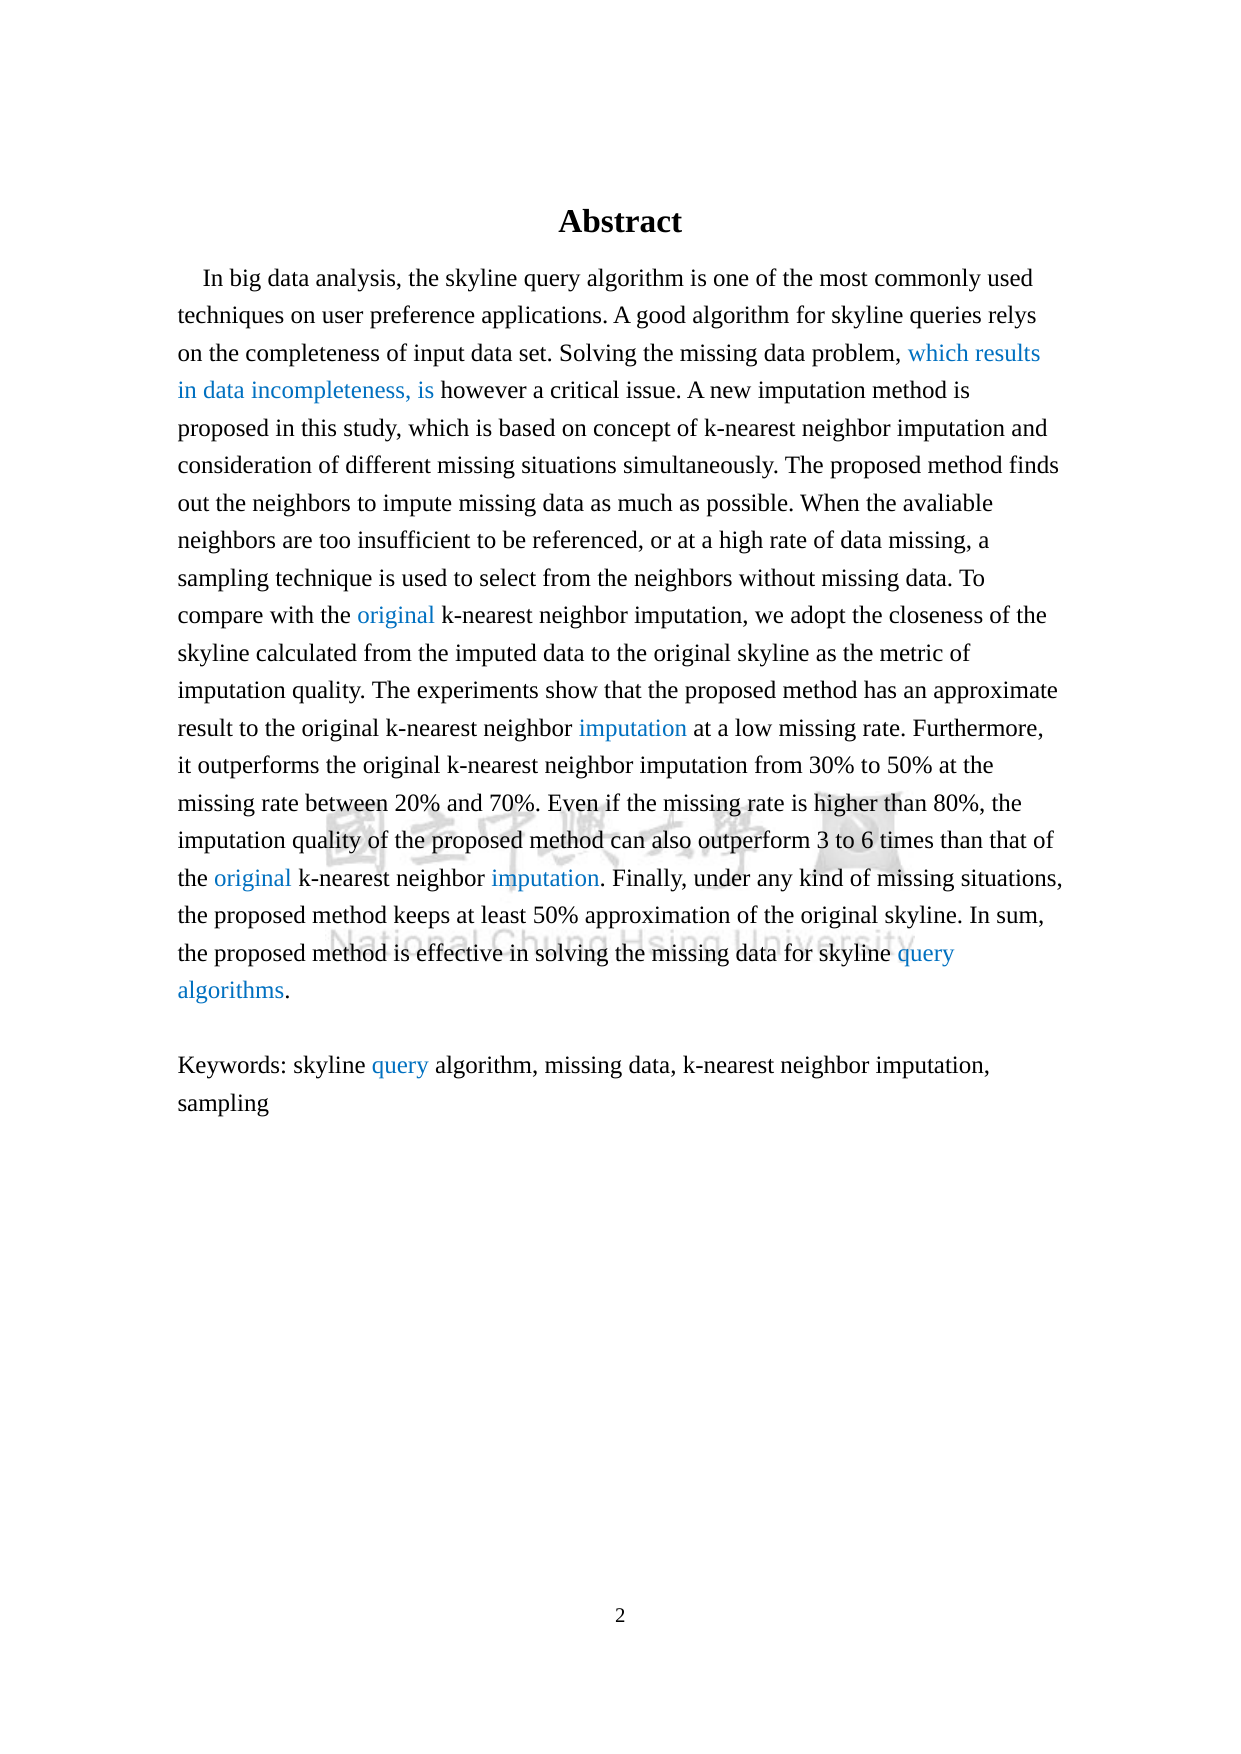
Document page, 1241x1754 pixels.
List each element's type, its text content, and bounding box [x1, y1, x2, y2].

text In big data analysis, the skyline query algorithm is one of the most commonly used techniques on user preference applications. A good algorithm for skyline queries relys on the completeness of input data set. Solving the missing data problem, which results in data incompleteness, is however a critical issue. A new imputation method is proposed in this study, which is based on concept of k-nearest neighbor imputation and consideration of different missing situations simultaneously. The proposed method finds out the neighbors to impute missing data as much as possible. When the avaliable neighbors are too insufficient to be referenced, or at a high rate of data missing, a sampling technique is used to select from the neighbors without missing data. To compare with the original k-nearest neighbor imputation, we adopt the closeness of the skyline calculated from the imputed data to the original skyline as the metric of imputation quality. The experiments show that the proposed method has an approximate result to the original k-nearest neighbor imputation at a low missing rate. Furthermore, it outperforms the original k-nearest neighbor imputation from 30% to 50% at the missing rate between 20% and 70%. Even if the missing rate is higher than 80%, the imputation quality of the proposed method can also outperform 3 to 6 times than that of the original k-nearest neighbor imputation. Finally, under any kind of missing situations, the proposed method keeps at least 50% approximation of the original skyline. In sum, the proposed method is effective in solving the missing data for skyline query algorithms. [177, 258, 1063, 1008]
subtitle Abstract [177, 183, 1063, 258]
text Keywords: skyline query algorithm, missing data, k-nearest neighbor imputation, sampling [177, 1046, 1063, 1121]
